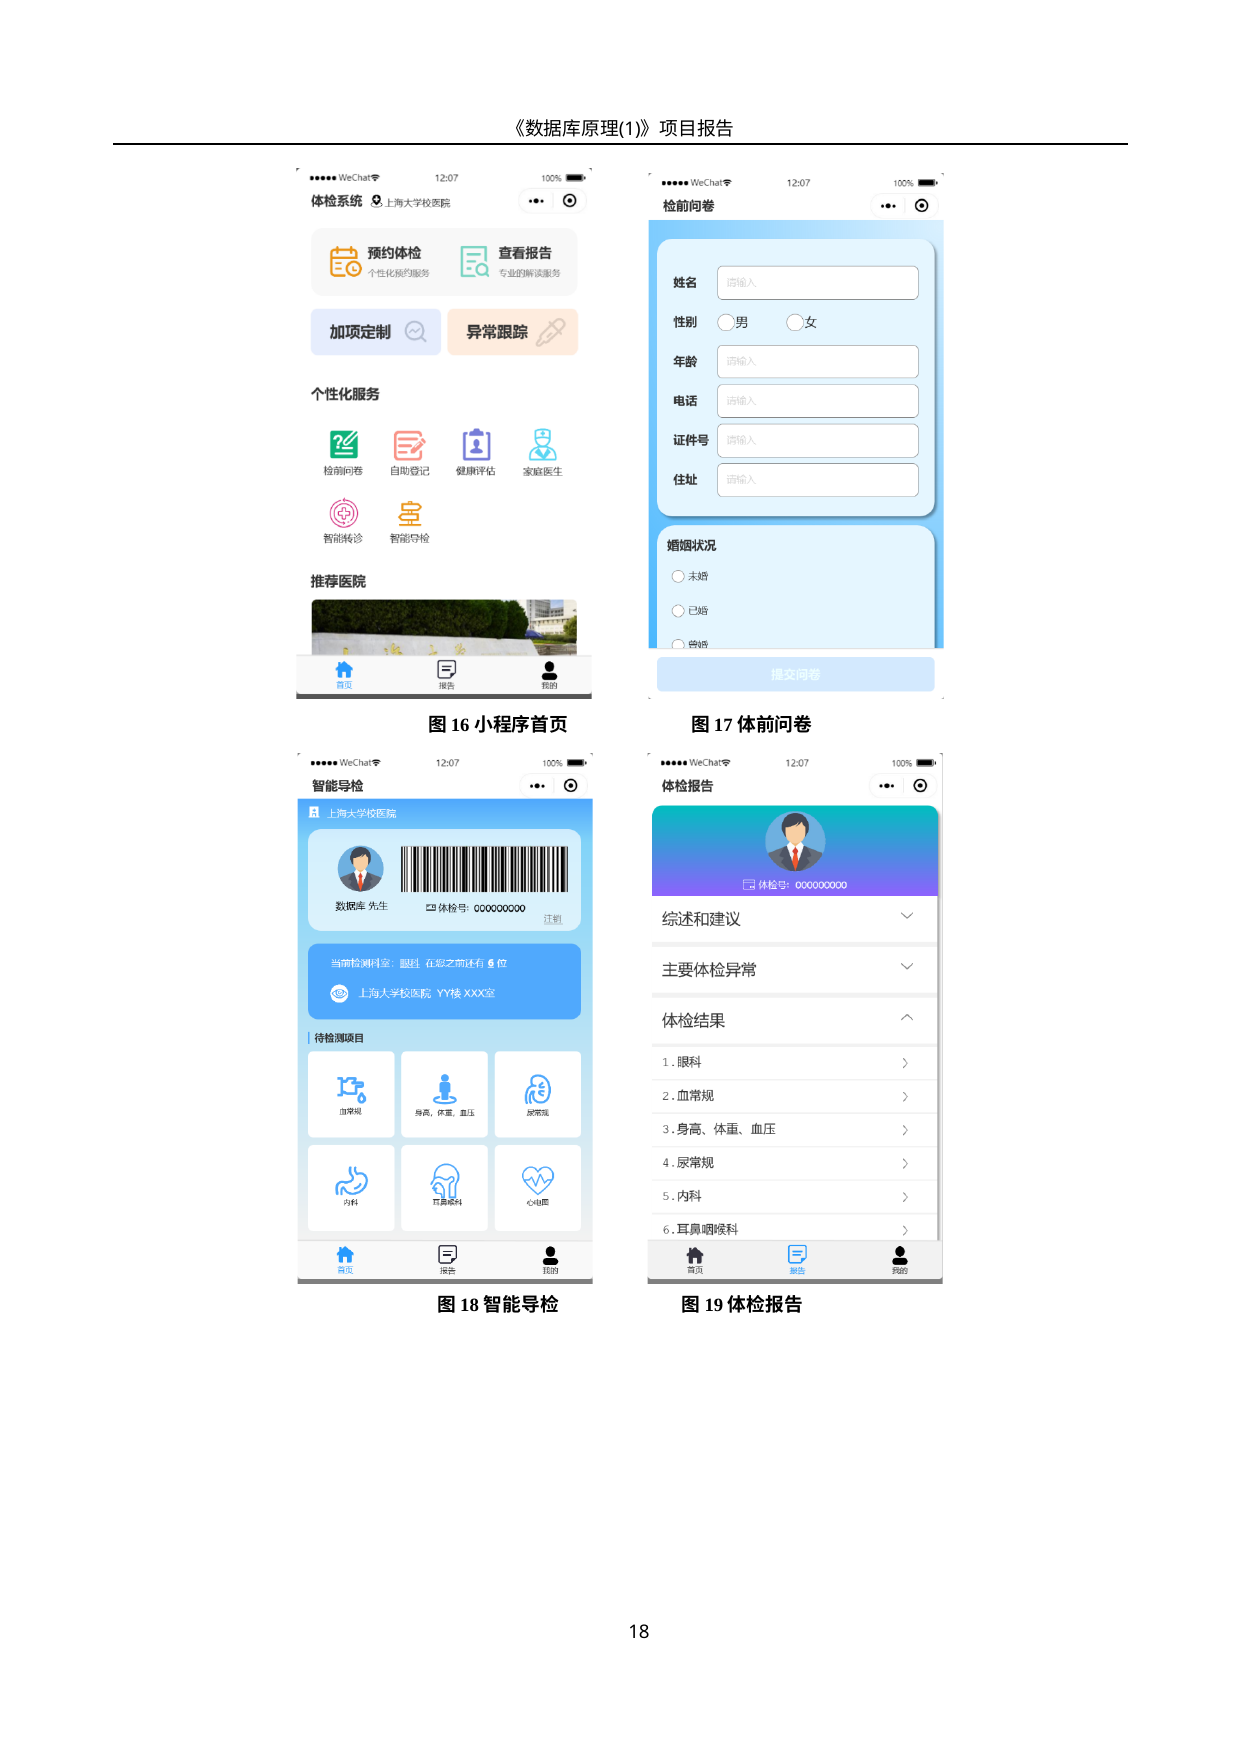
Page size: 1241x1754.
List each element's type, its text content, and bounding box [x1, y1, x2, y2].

picture [647, 753, 943, 1284]
text 图16 小程序首页 图17 体前问卷 [112, 710, 1128, 737]
text 图18 智能导检 图19 体检报告 [112, 1289, 1128, 1317]
picture [296, 168, 592, 699]
picture [648, 173, 944, 699]
picture [297, 753, 593, 1284]
